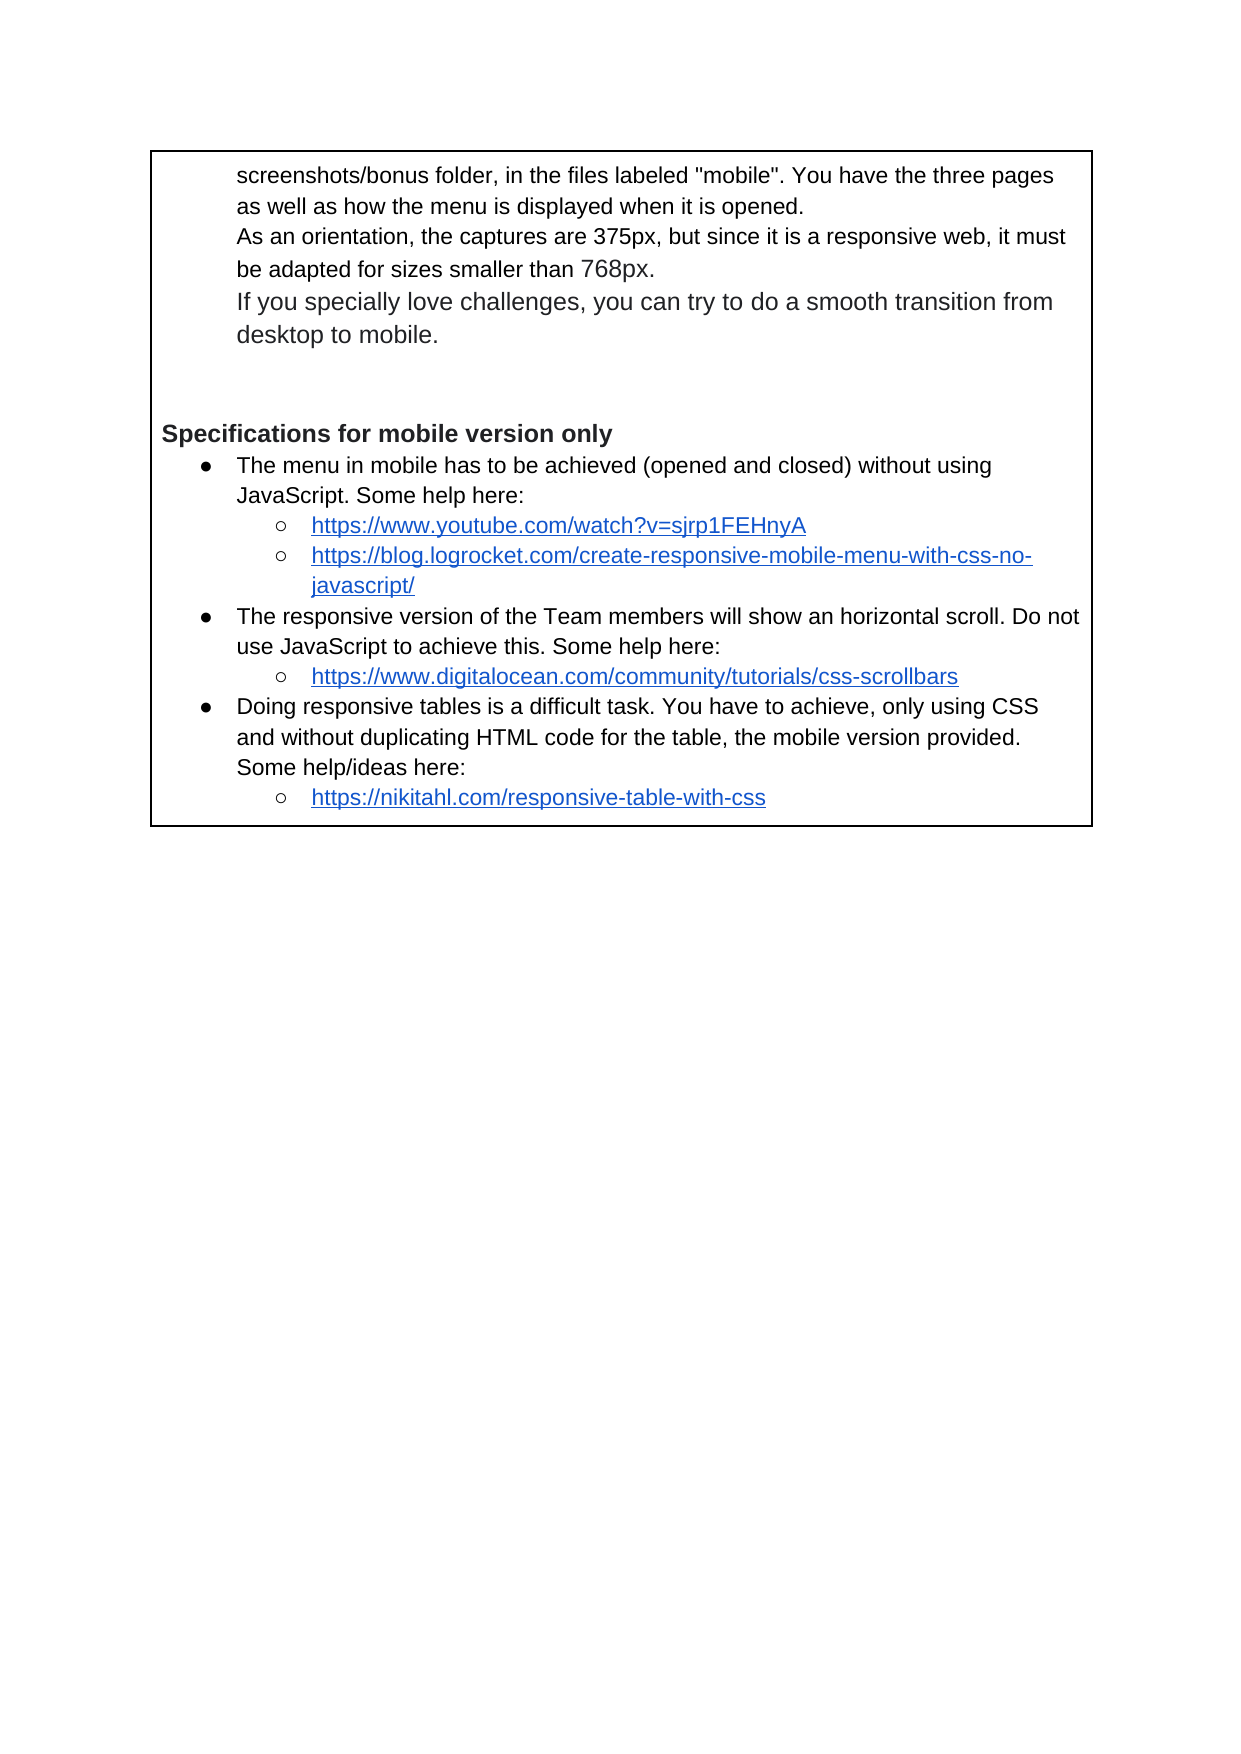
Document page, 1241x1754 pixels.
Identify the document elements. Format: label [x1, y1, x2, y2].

table_header [152, 152, 1091, 824]
